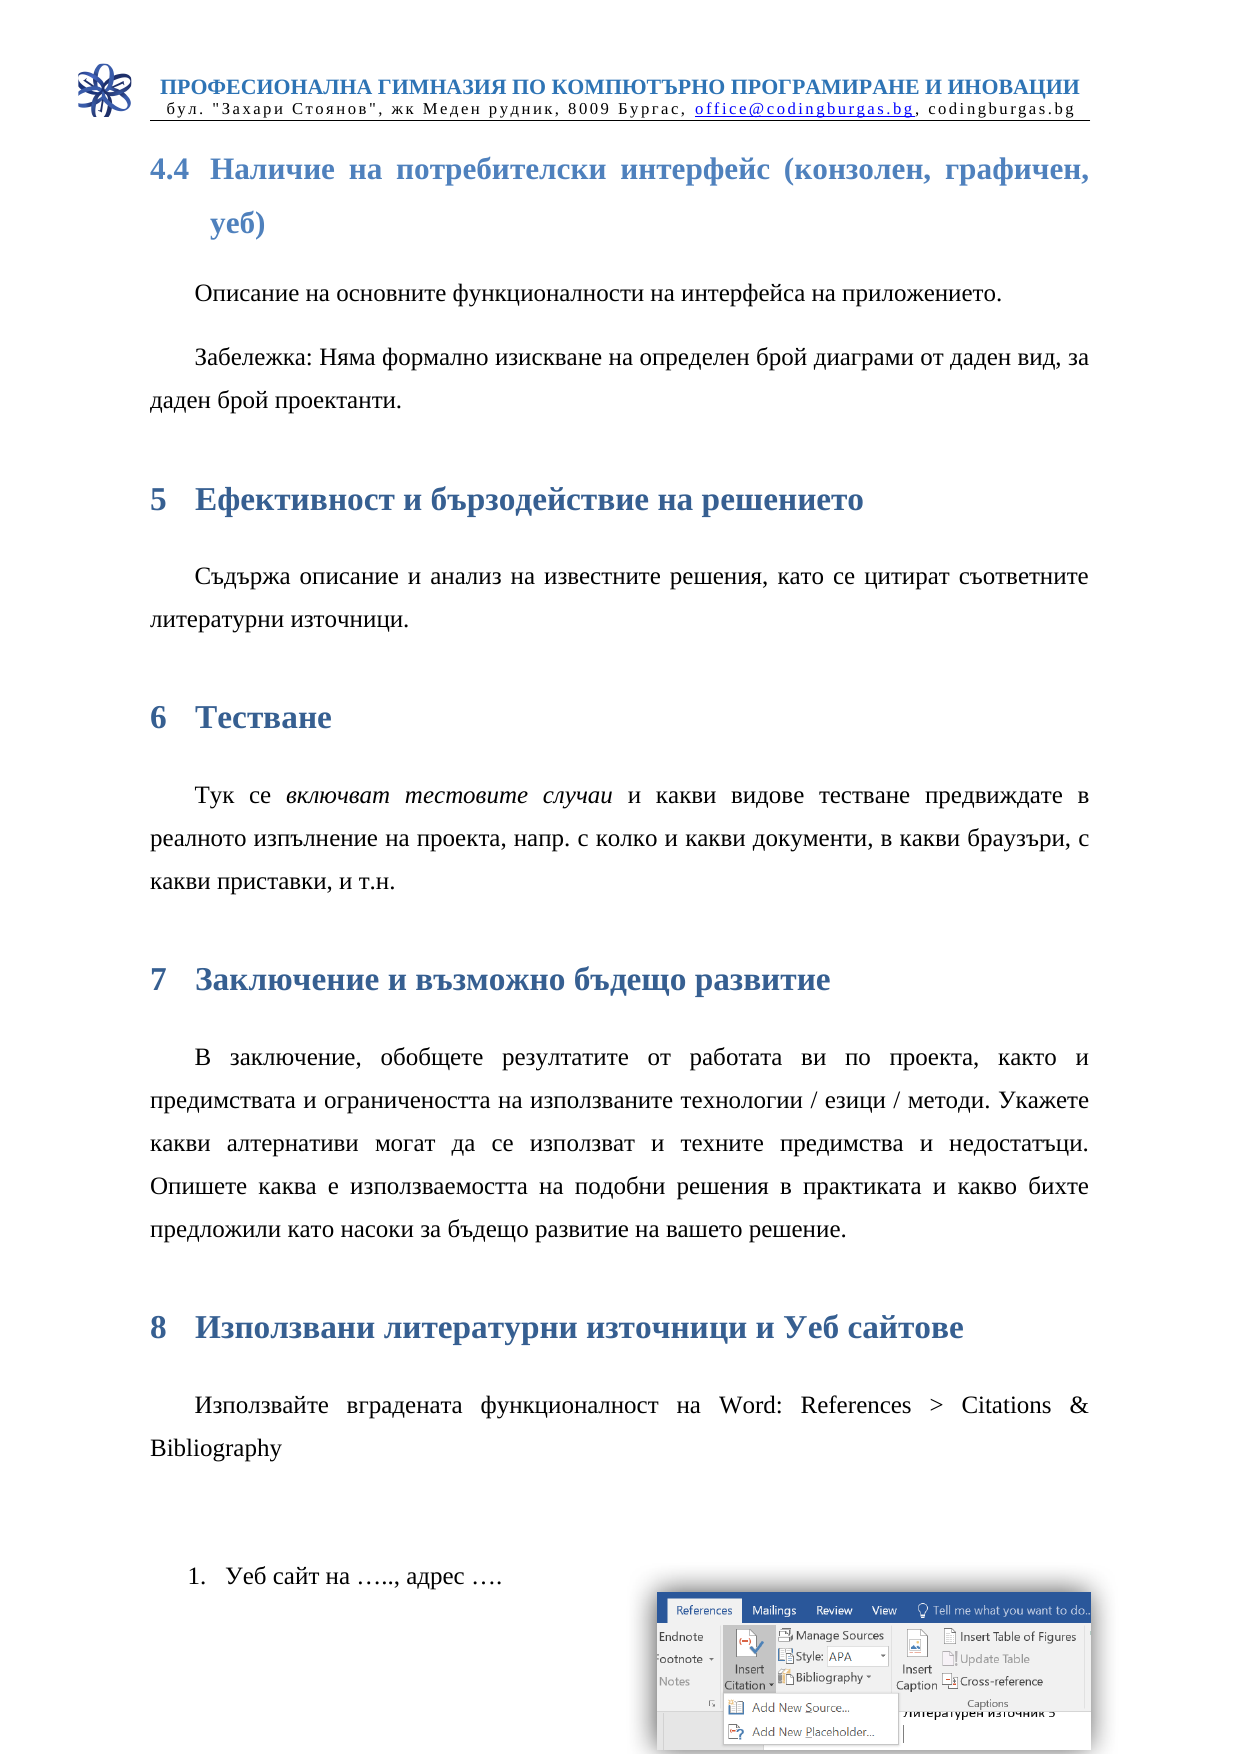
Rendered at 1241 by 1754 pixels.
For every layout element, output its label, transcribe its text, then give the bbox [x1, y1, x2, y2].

subtitle Използвани литературни източници и Уеб сайтове [150, 1307, 1090, 1346]
subtitle Наличие на потребителски интерфейс (конзолен, графичен, уеб) [150, 150, 1090, 240]
subtitle Заключение и възможно бъдещо развитие [150, 959, 1090, 998]
picture [657, 1592, 1091, 1750]
text Описание на основните функционалности на интерфейса на приложението. [150, 278, 1090, 307]
text В заключение, обобщете резултатите от работата ви по проекта, както и предимствата и ограничеността на използваните технологии / езици / методи. Укажете какви алтернативи могат да се използват и техните предимства и недостатъци. Опишете каква е използваемостта на подобни решения в практиката и какво бихте предложили като насоки за бъдещо развитие на вашето решение. [150, 1042, 1090, 1243]
subtitle Ефективност и бързодействие на решението [150, 479, 1090, 517]
list Уеб сайт на ….., адрес …. [187, 1561, 1090, 1590]
picture [78, 63, 132, 117]
text Забележка: Няма формално изискване на определен брой диаграми от даден вид, за даден брой проектанти. [150, 342, 1090, 414]
text Тук се включват тестовите случаи и какви видове тестване предвиждате в реалното изпълнение на проекта, напр. с колко и какви документи, в какви браузъри, с какви приставки, и т.н. [150, 780, 1090, 895]
subtitle Тестване [150, 697, 1090, 736]
text Използвайте вградената функционалност на Word: References > Citations & Bibliography [150, 1390, 1090, 1462]
text Съдържа описание и анализ на известните решения, като се цитират съответните литературни източници. [150, 561, 1090, 633]
